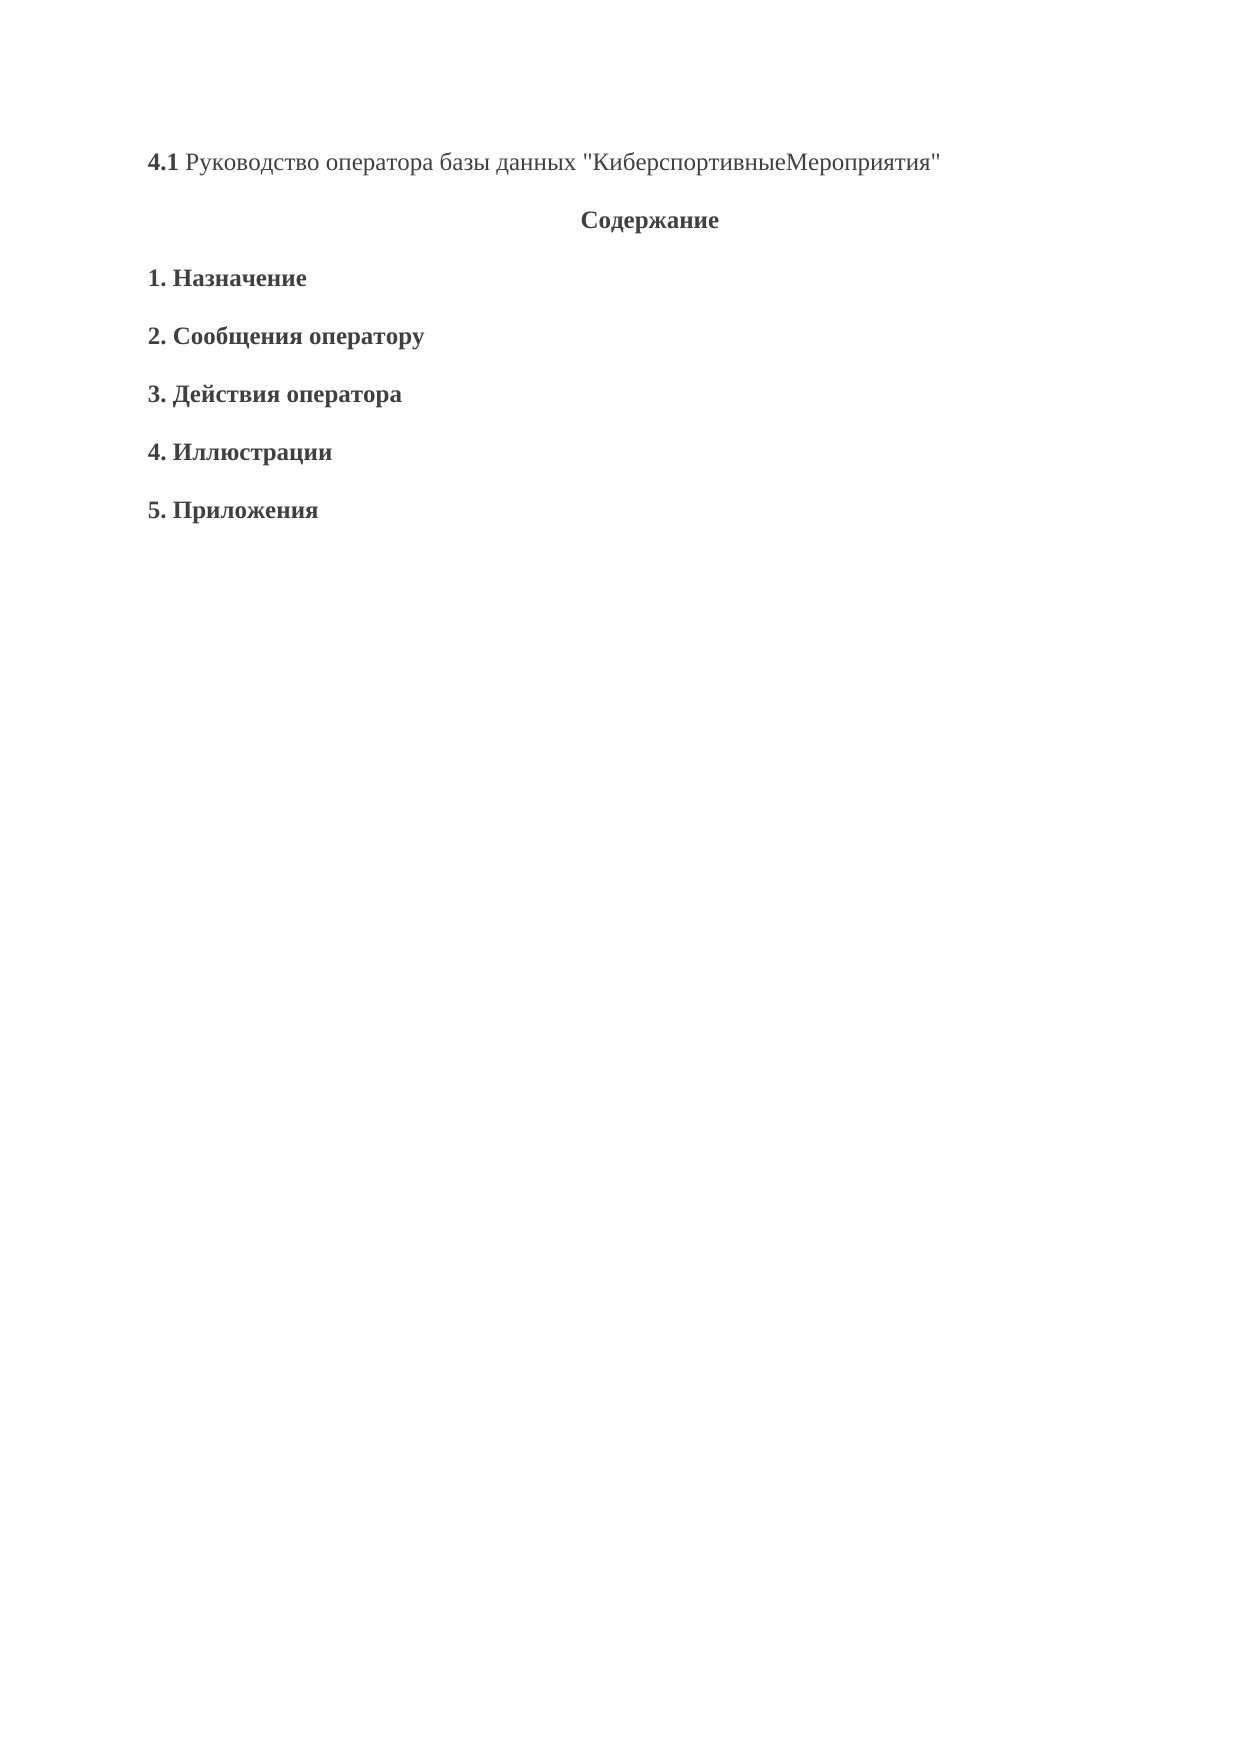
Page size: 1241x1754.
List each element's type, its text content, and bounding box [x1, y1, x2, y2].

text 1. Назначение [148, 263, 1152, 292]
text 4. Иллюстрации [148, 437, 1152, 466]
text 3. Действия оператора [148, 379, 1152, 408]
text 2. Сообщения оператору [148, 321, 1152, 350]
text 5. Приложения [148, 495, 1152, 523]
text 4.1 Руководство оператора базы данных "КиберспортивныеМероприятия" [148, 147, 1152, 176]
text Содержание [148, 205, 1152, 234]
